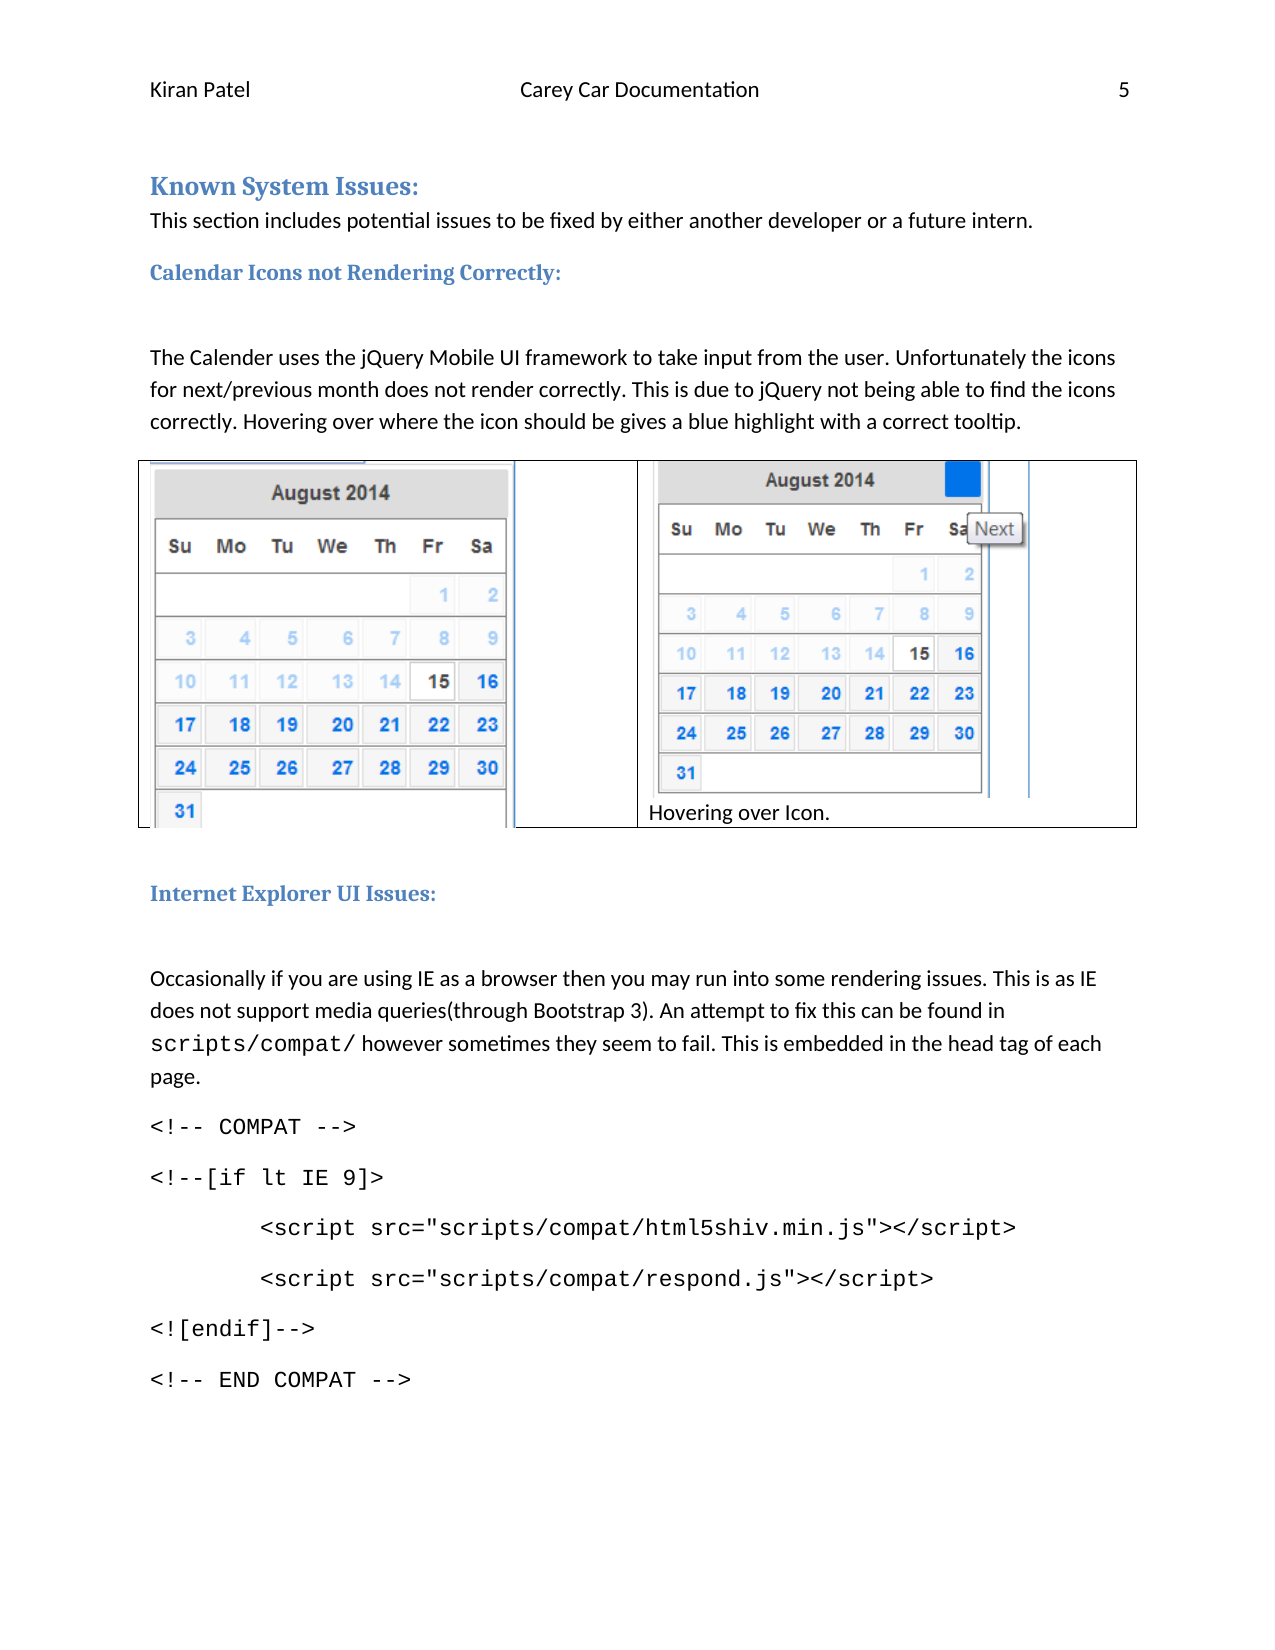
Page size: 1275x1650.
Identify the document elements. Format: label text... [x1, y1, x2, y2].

text <!-- END COMPAT --> [150, 1368, 1125, 1394]
picture [648, 461, 1031, 798]
text <!--[if lt IE 9]> [150, 1166, 1125, 1192]
text The Calender uses the jQuery Mobile UI framework to take input from the user. Unfortunately the icons for next/previous month does not render correctly. This is due to jQuery not being able to find the icons correctly. Hovering over where the icon should be gives a blue highlight with a correct tooltip. [150, 343, 1125, 435]
subtitle Internet Explorer UI Issues: [150, 881, 1125, 908]
table_header Hovering over Icon. [638, 461, 1136, 827]
text This section includes potential issues to be fixed by either another developer or a future intern. [150, 207, 1125, 234]
text <!-- COMPAT --> [150, 1115, 1125, 1141]
text <script src="scripts/compat/html5shiv.min.js"></script> [150, 1216, 1125, 1242]
subtitle Calendar Icons not Rendering Correctly: [150, 259, 1125, 286]
table_header [516, 461, 637, 827]
text <script src="scripts/compat/respond.js"></script> [150, 1267, 1125, 1293]
subtitle Known System Issues: [150, 171, 1125, 202]
text <![endif]--> [150, 1318, 1125, 1344]
picture [150, 461, 516, 828]
text Occasionally if you are using IE as a browser then you may run into some rendering issues. This is as IE does not support media queries(through Bootstrap 3). An attempt to fix this can be found in scripts/compat/ however sometimes they seem to fail. This is embedded in the head tag of each page. [150, 964, 1125, 1090]
table_header [139, 461, 150, 827]
